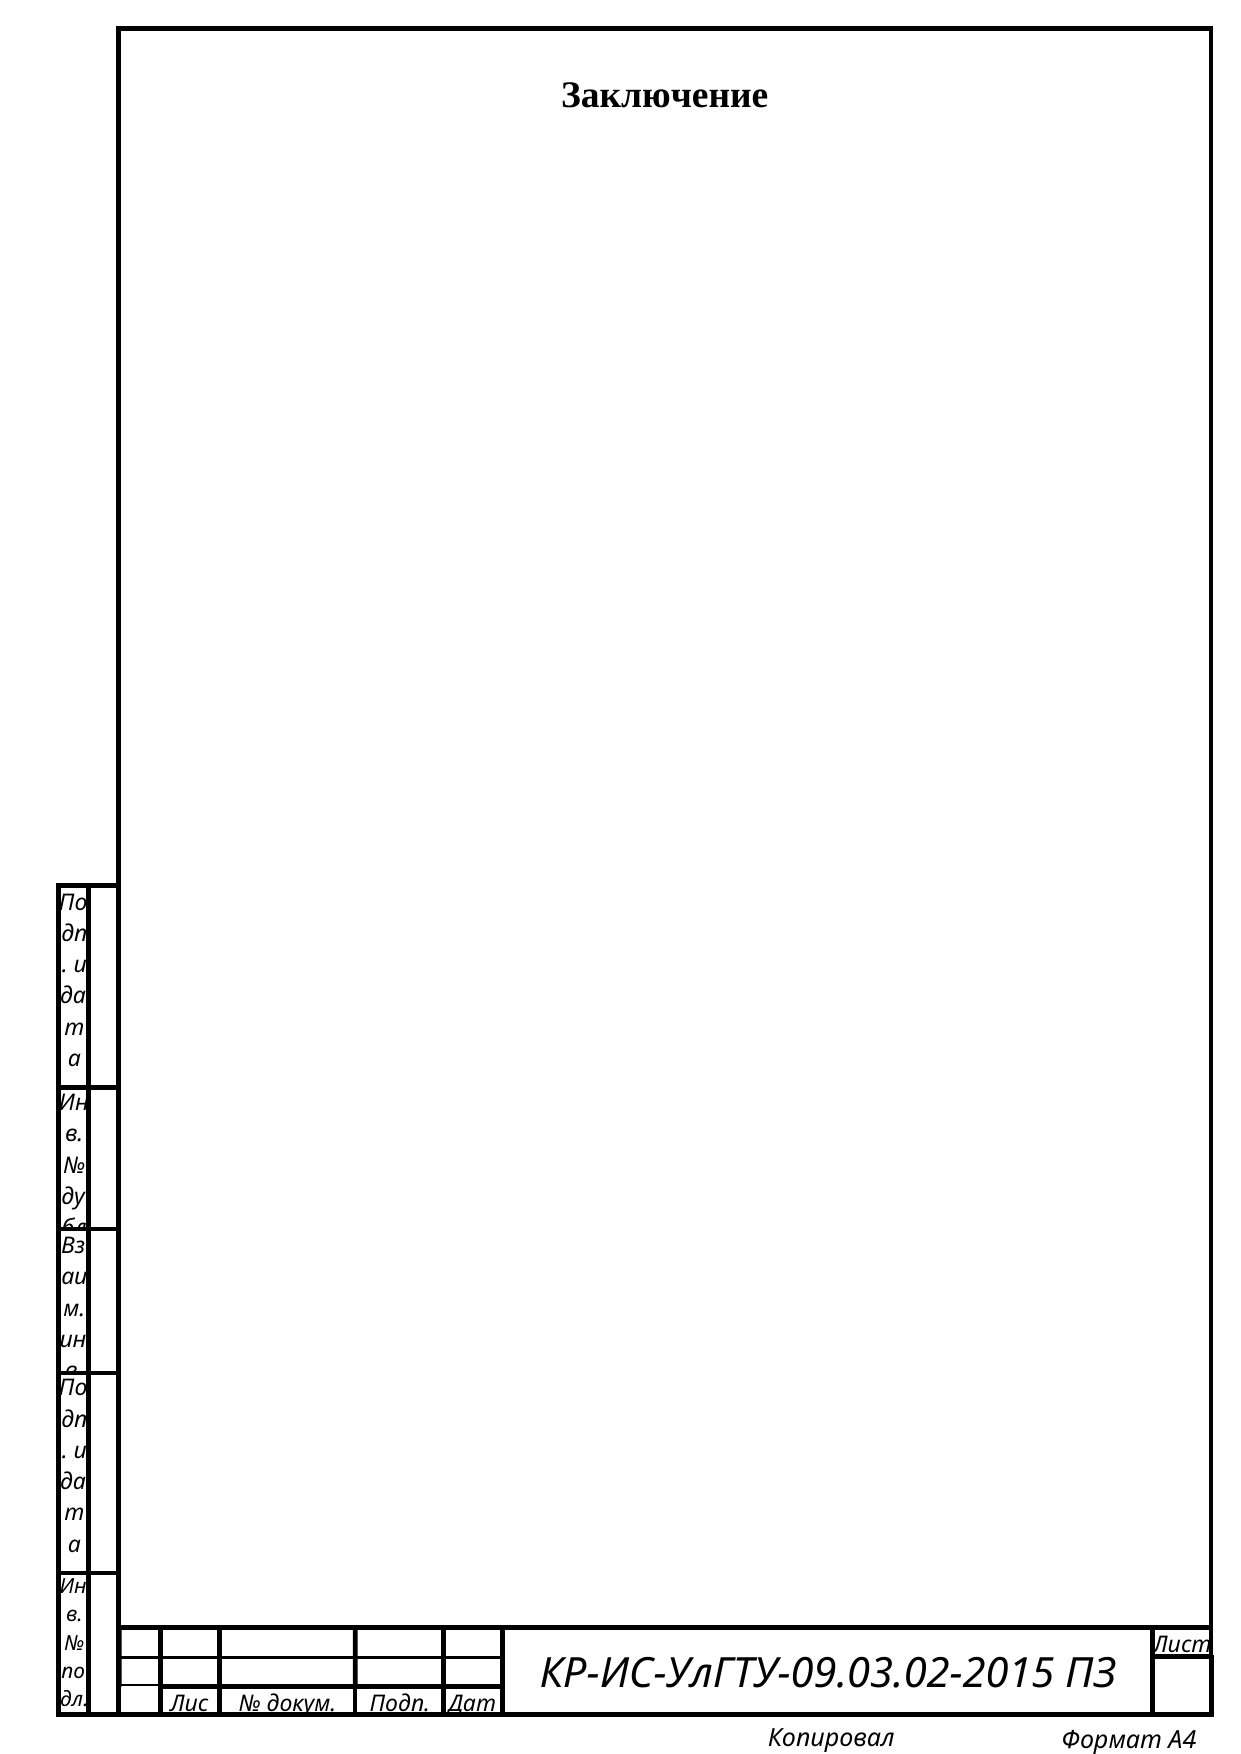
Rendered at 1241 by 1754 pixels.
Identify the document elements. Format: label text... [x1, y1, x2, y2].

list Заключение [148, 72, 1181, 115]
